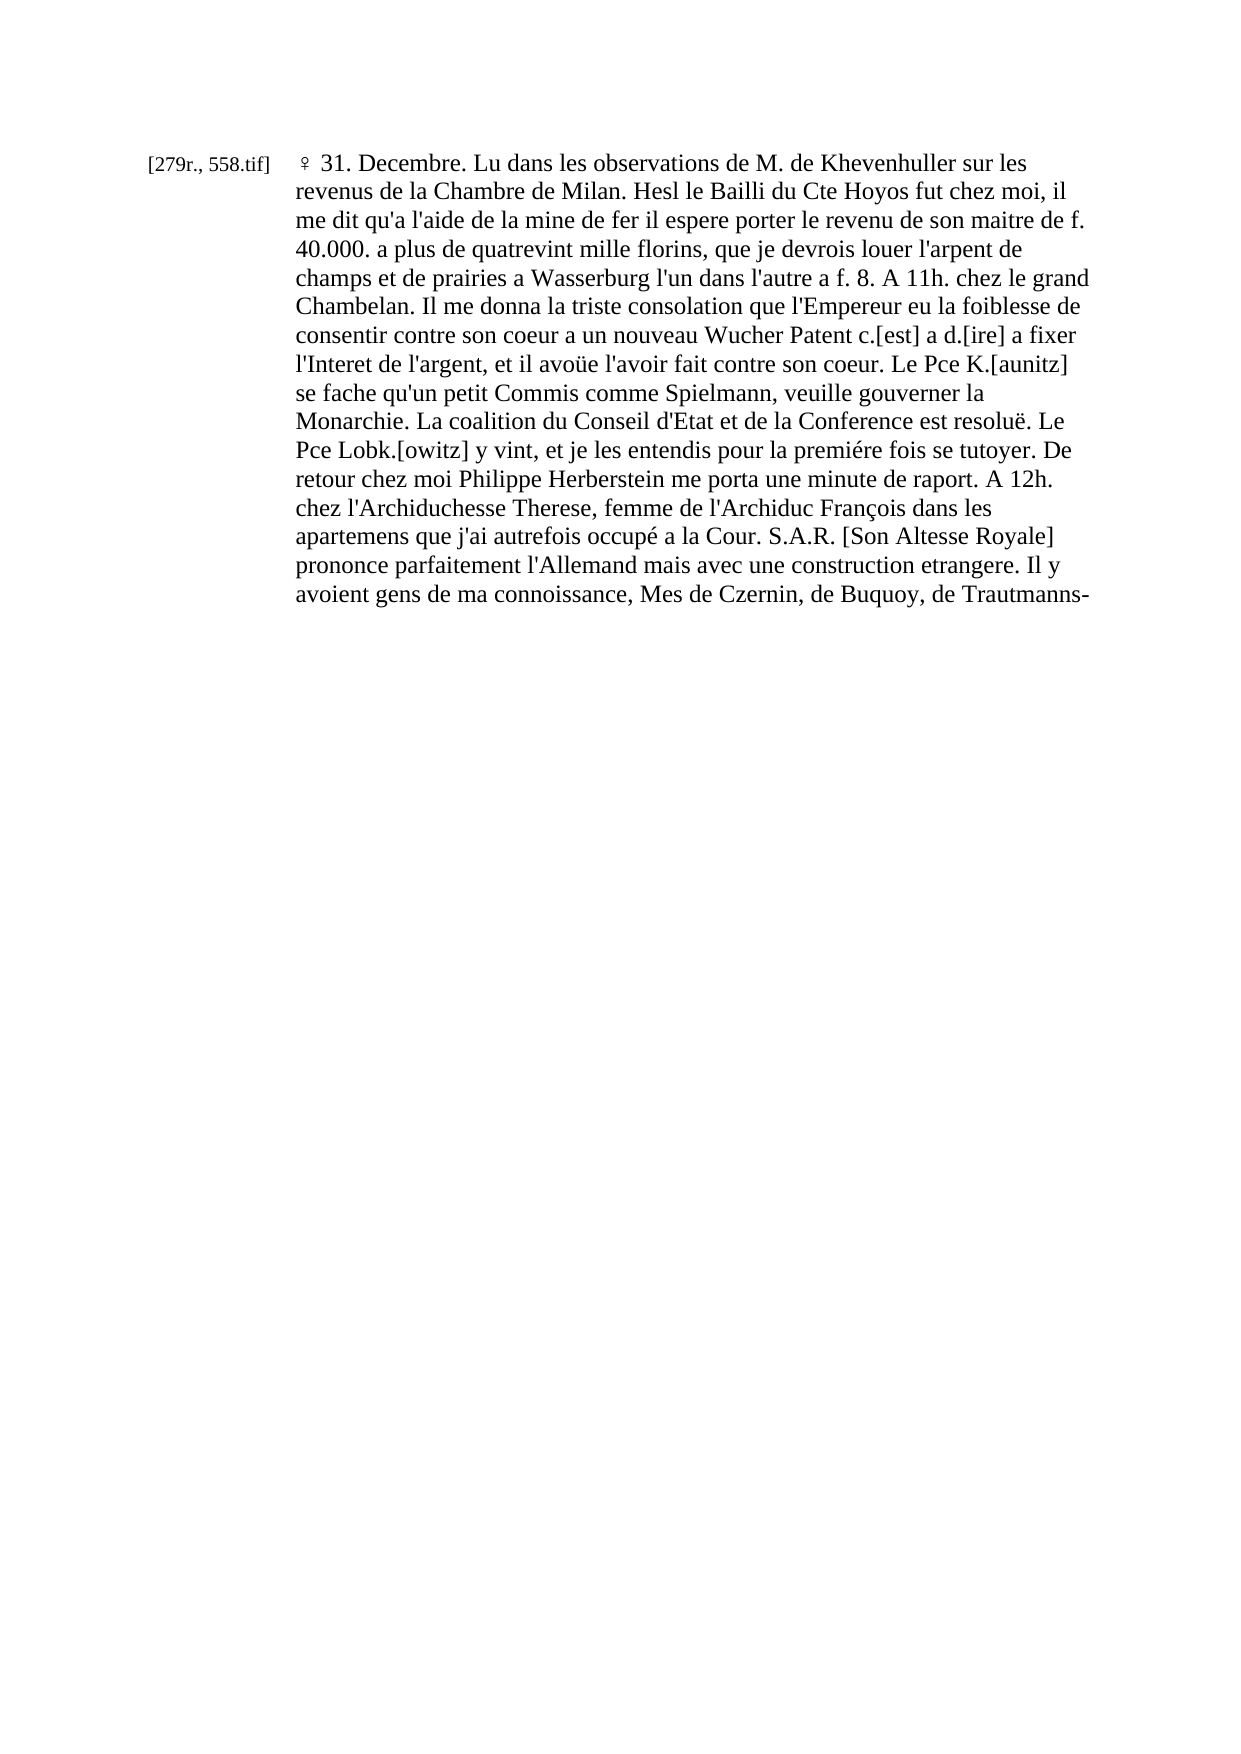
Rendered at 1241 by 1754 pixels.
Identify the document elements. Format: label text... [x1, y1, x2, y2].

text [279r., 558.tif] ♀ 31. Decembre. Lu dans les observations de M. de Khevenhuller sur les revenus de la Chambre de Milan. Hesl le Bailli du Cte Hoyos fut chez moi, il me dit qu'a l'aide de la mine de fer il espere porter le revenu de son maitre de f. 40.000. a plus de quatrevint mille florins, que je devrois louer l'arpent de champs et de prairies a Wasserburg l'un dans l'autre a f. 8. A 11h. chez le grand Chambelan. Il me donna la triste consolation que l'Empereur eu la foiblesse de consentir contre son coeur a un nouveau Wucher Patent c.[est] a d.[ire] a fixer l'Interet de l'argent, et il avoüe l'avoir fait contre son coeur. Le Pce K.[aunitz] se fache qu'un petit Commis comme Spielmann, veuille gouverner la Monarchie. La coalition du Conseil d'Etat et de la Conference est resoluë. Le Pce Lobk.[owitz] y vint, et je les entendis pour la premiére fois se tutoyer. De retour chez moi Philippe Herberstein me porta une minute de raport. A 12h. chez l'Archiduchesse Therese, femme de l'Archiduc François dans les apartemens que j'ai autrefois occupé a la Cour. S.A.R. [Son Altesse Royale] prononce parfaitement l'Allemand mais avec une construction etrangere. Il y avoient gens de ma connoissance, Mes de Czernin, de Buquoy, de Trautmanns- [148, 148, 1092, 608]
